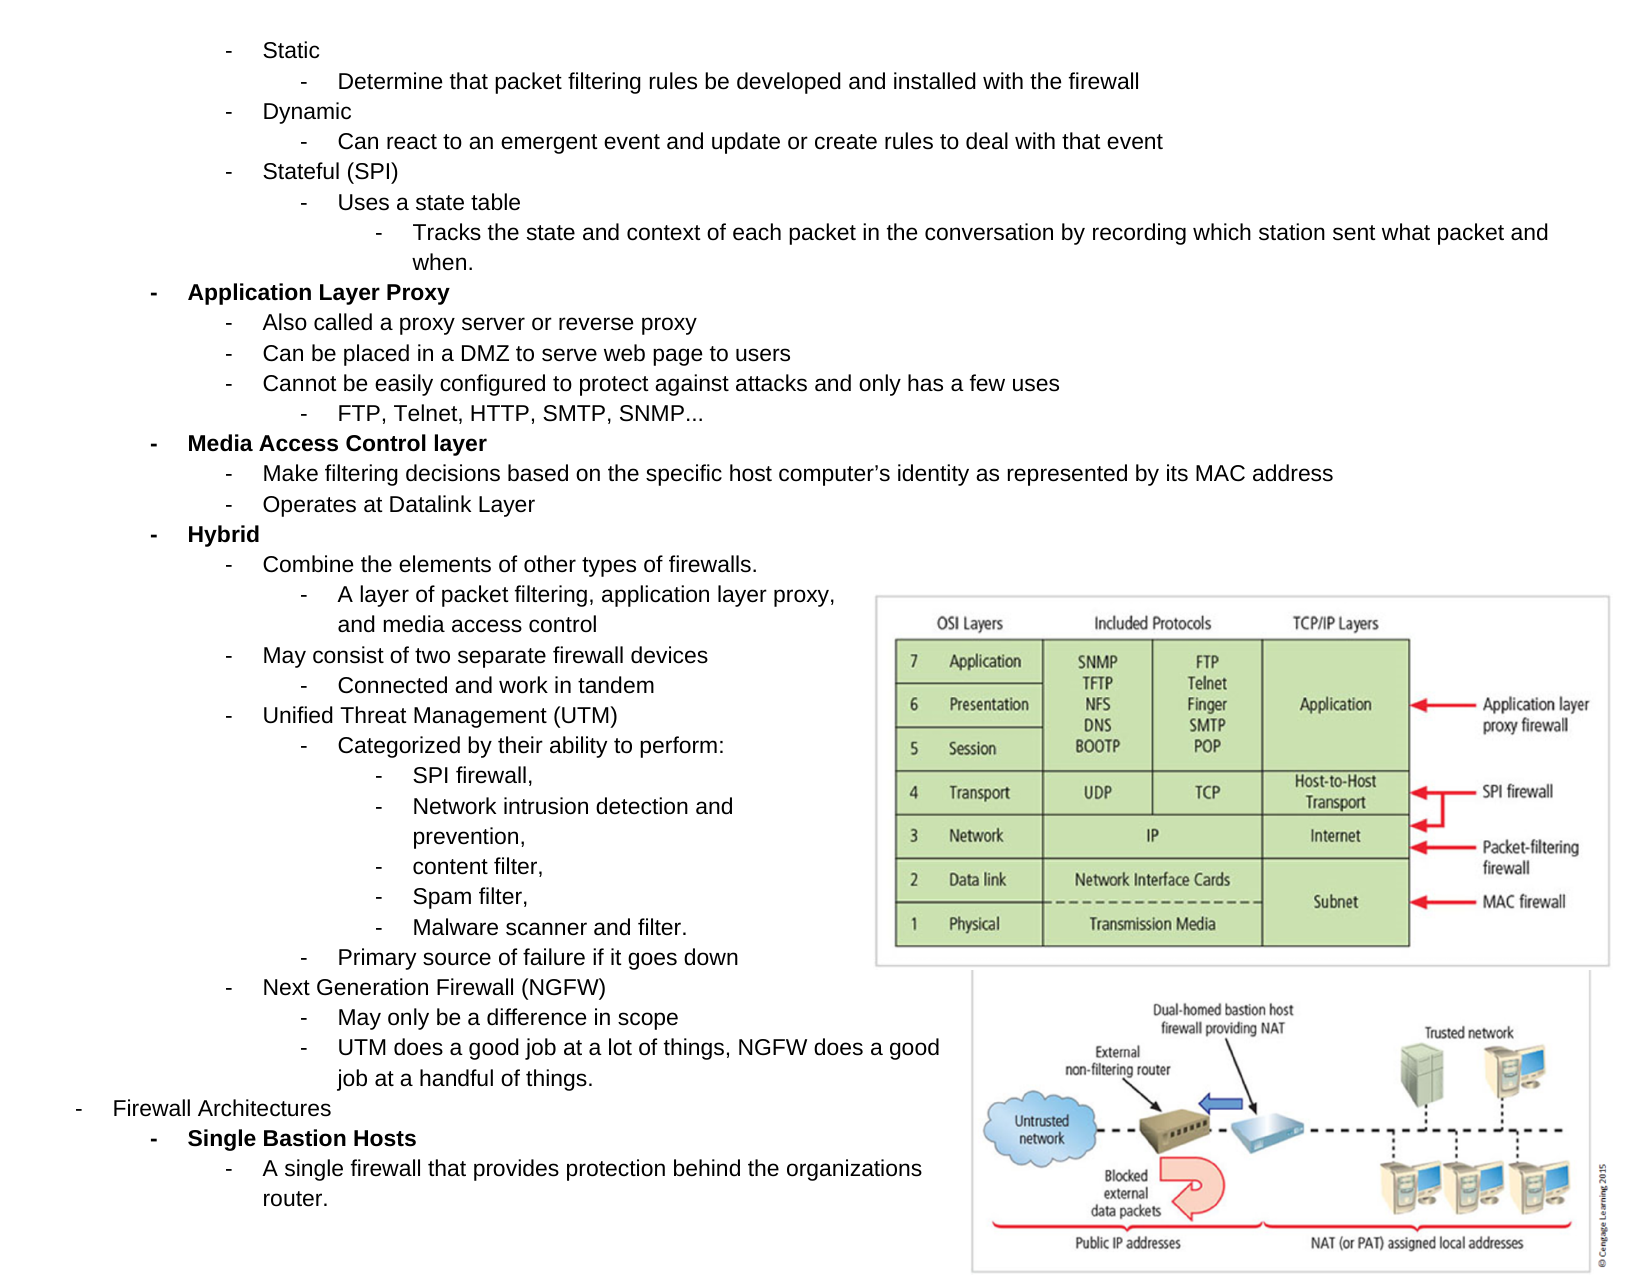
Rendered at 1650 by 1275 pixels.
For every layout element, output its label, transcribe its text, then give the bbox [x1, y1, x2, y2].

list Connected and work in tandem [300, 672, 871, 698]
list Firewall Architectures [75, 1095, 970, 1121]
list content filter, [375, 853, 871, 879]
list A layer of packet filtering, application layer proxy, and media access control [300, 581, 1612, 638]
list Determine that packet filtering rules be developed and installed with the firewall [300, 68, 1612, 94]
list Single Bastion Hosts [150, 1125, 970, 1151]
list Primary source of failure if it goes down [300, 944, 871, 970]
list FTP, Telnet, HTTP, SMTP, SNMP... [300, 400, 1612, 426]
list Spam filter, [375, 883, 871, 910]
list Dynamic [225, 98, 1612, 124]
list Uses a state table [300, 188, 1612, 215]
list Combine the elements of other types of firewalls. [225, 551, 1612, 577]
list Unified Threat Management (UTM) [225, 702, 871, 728]
list May only be a difference in scope [300, 1004, 970, 1031]
list Cannot be easily configured to protect against attacks and only has a few uses [225, 370, 1612, 396]
list Static [225, 37, 1612, 64]
list Also called a proxy server or reverse proxy [225, 309, 1612, 336]
list Application Layer Proxy [150, 279, 1612, 306]
list A single firewall that provides protection behind the organizations router. [225, 1155, 970, 1212]
list Next Generation Firewall (NGFW) [225, 974, 970, 1000]
list Network intrusion detection and prevention, [375, 793, 871, 849]
list SPI firewall, [375, 762, 871, 789]
list Make filtering decisions based on the specific host computer’s identity as represented by its MAC address [225, 460, 1612, 487]
list Can be placed in a DMZ to serve web page to users [225, 339, 1612, 366]
list Media Access Control layer [150, 430, 1612, 457]
list Can react to an emergent event and update or create rules to deal with that event [300, 128, 1612, 154]
list UTM does a good job at a lot of things, NGFW does a good job at a handful of things. [300, 1034, 970, 1091]
list Malware scanner and filter. [375, 913, 871, 940]
picture [871, 591, 1614, 1275]
list Operates at Datalink Layer [225, 491, 1612, 517]
list May consist of two separate firewall devices [225, 642, 871, 668]
list Categorized by their ability to perform: [300, 732, 871, 759]
list Tracks the state and context of each packet in the conversation by recording which station sent what packet and when. [375, 219, 1612, 275]
list Stateful (SPI) [225, 158, 1612, 185]
list Hybrid [150, 521, 1612, 547]
